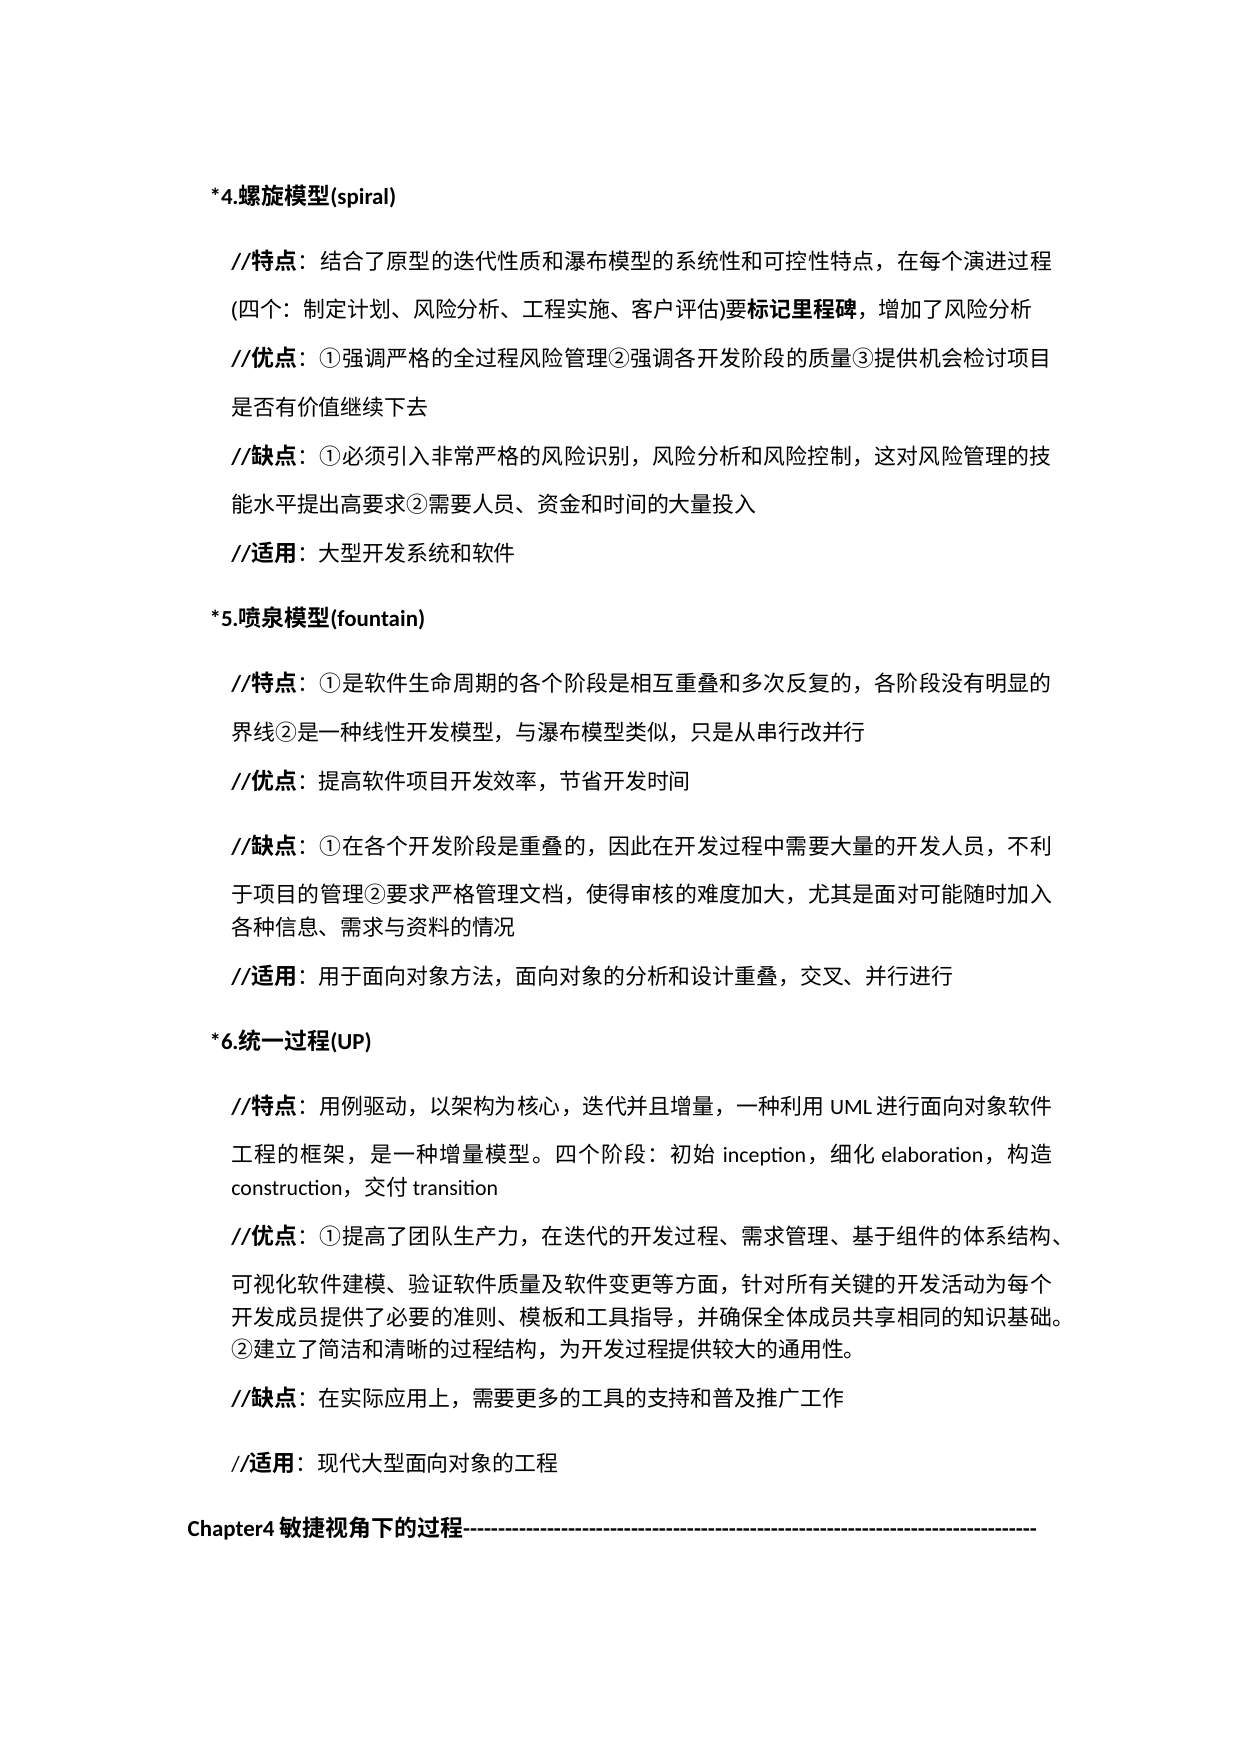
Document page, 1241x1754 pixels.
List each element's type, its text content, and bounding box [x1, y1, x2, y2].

text //特点：结合了原型的迭代性质和瀑布模型的系统性和可控性特点，在每个演进过程(四个：制定计划、风险分析、工程实施、客户评估)要标记里程碑，增加了风险分析 [231, 227, 1053, 324]
text Chapter4 敏捷视角下的过程---------------------------------------------------------------------------------- [187, 1494, 1053, 1559]
text *4.螺旋模型(spiral) [209, 162, 1053, 227]
text *5.喷泉模型(fountain) [209, 584, 1053, 649]
text //适用：大型开发系统和软件 [231, 519, 1053, 584]
text //适用：现代大型面向对象的工程 [231, 1429, 1053, 1494]
text //特点：①是软件生命周期的各个阶段是相互重叠和多次反复的，各阶段没有明显的界线②是一种线性开发模型，与瀑布模型类似，只是从串行改并行 [231, 649, 1053, 747]
text //缺点：①必须引入非常严格的风险识别，风险分析和风险控制，这对风险管理的技能水平提出高要求②需要人员、资金和时间的大量投入 [231, 422, 1053, 519]
text //特点：用例驱动，以架构为核心，迭代并且增量，一种利用UML进行面向对象软件工程的框架，是一种增量模型。四个阶段：初始inception，细化elaboration，构造construction，交付transition [231, 1072, 1053, 1202]
text //优点：①强调严格的全过程风险管理②强调各开发阶段的质量③提供机会检讨项目是否有价值继续下去 [231, 324, 1053, 422]
text //优点：提高软件项目开发效率，节省开发时间 [231, 747, 1053, 812]
text //缺点：①在各个开发阶段是重叠的，因此在开发过程中需要大量的开发人员，不利于项目的管理②要求严格管理文档，使得审核的难度加大，尤其是面对可能随时加入各种信息、需求与资料的情况 [231, 812, 1053, 942]
text //适用：用于面向对象方法，面向对象的分析和设计重叠，交叉、并行进行 [231, 942, 1053, 1007]
text //优点：①提高了团队生产力，在迭代的开发过程、需求管理、基于组件的体系结构、可视化软件建模、验证软件质量及软件变更等方面，针对所有关键的开发活动为每个开发成员提供了必要的准则、模板和工具指导，并确保全体成员共享相同的知识基础。②建立了简洁和清晰的过程结构，为开发过程提供较大的通用性。 [231, 1202, 1053, 1364]
text *6.统一过程(UP) [209, 1007, 1053, 1072]
text //缺点：在实际应用上，需要更多的工具的支持和普及推广工作 [231, 1364, 1053, 1429]
